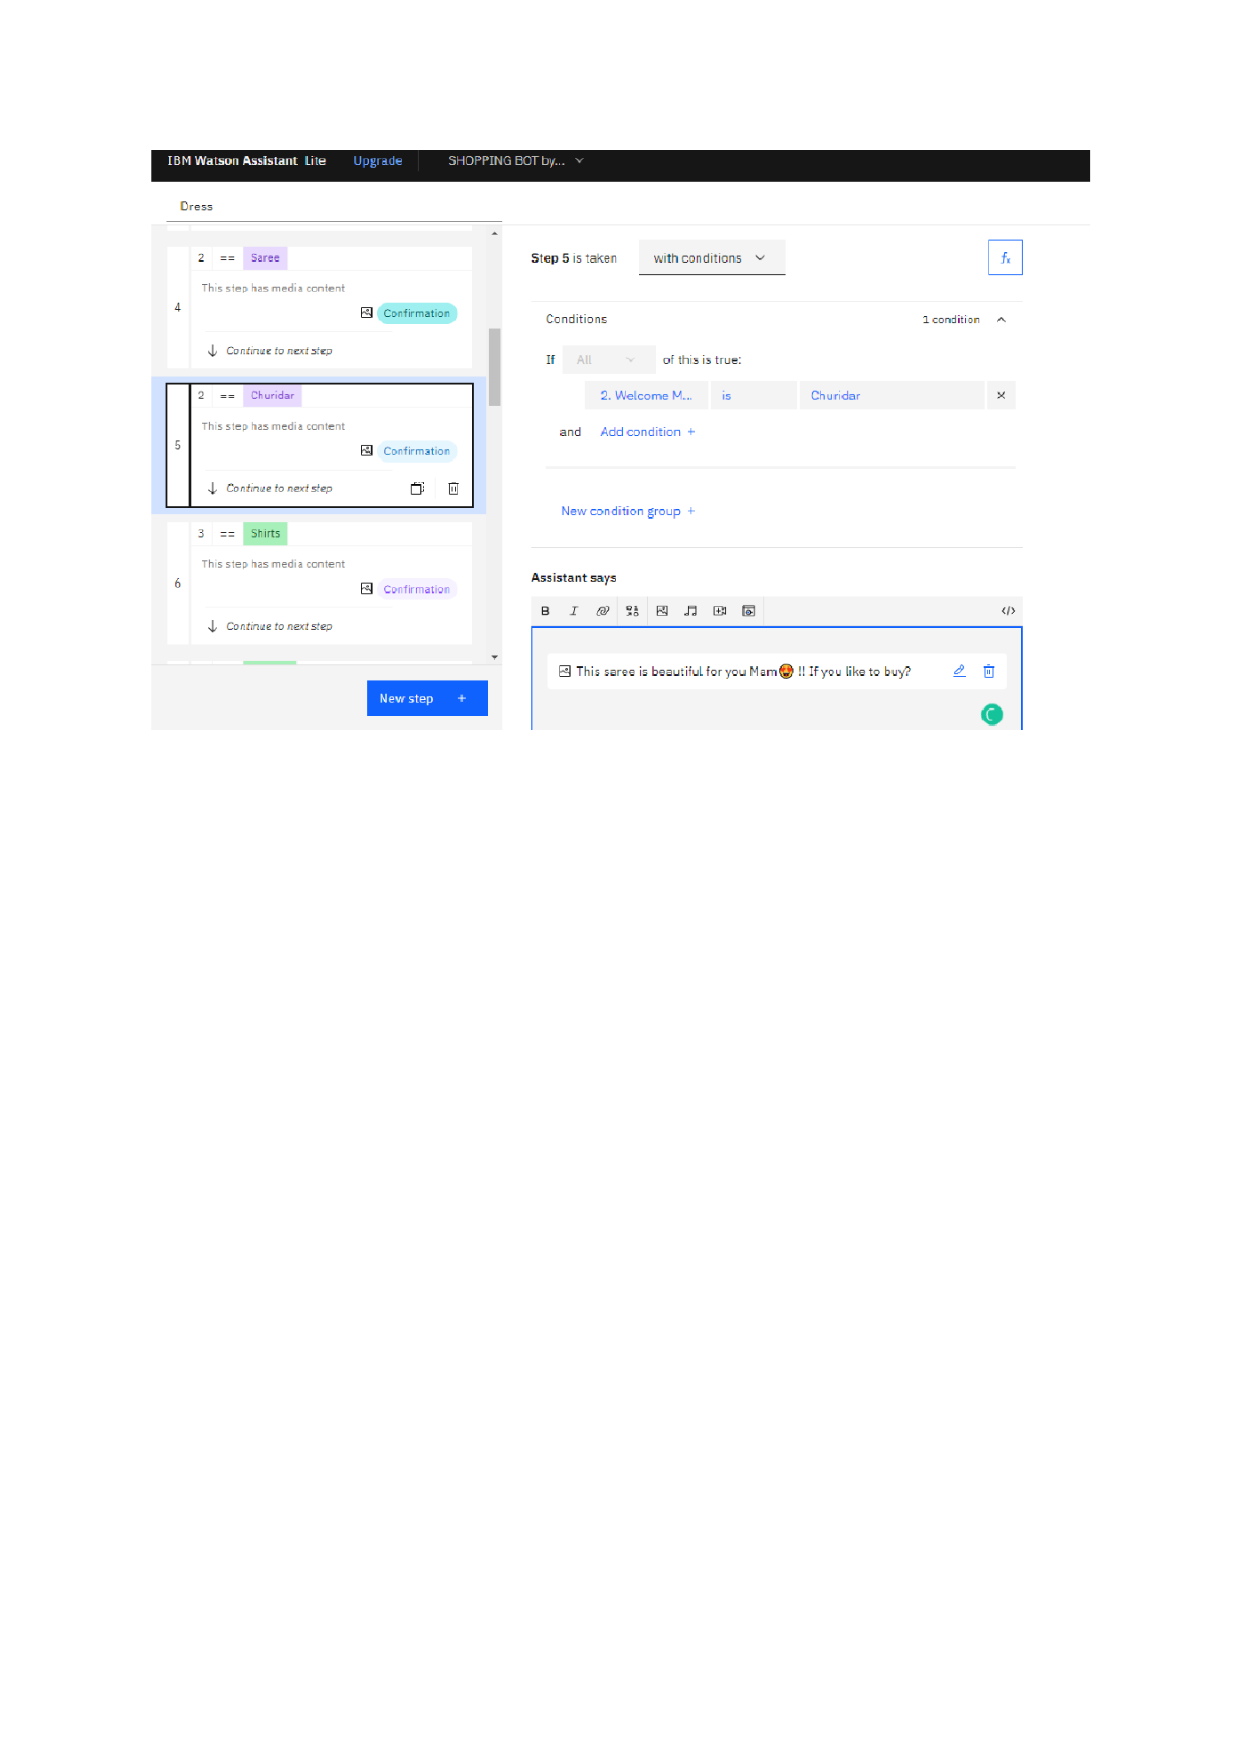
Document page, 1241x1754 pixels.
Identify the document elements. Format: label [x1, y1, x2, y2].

picture [150, 150, 1091, 730]
